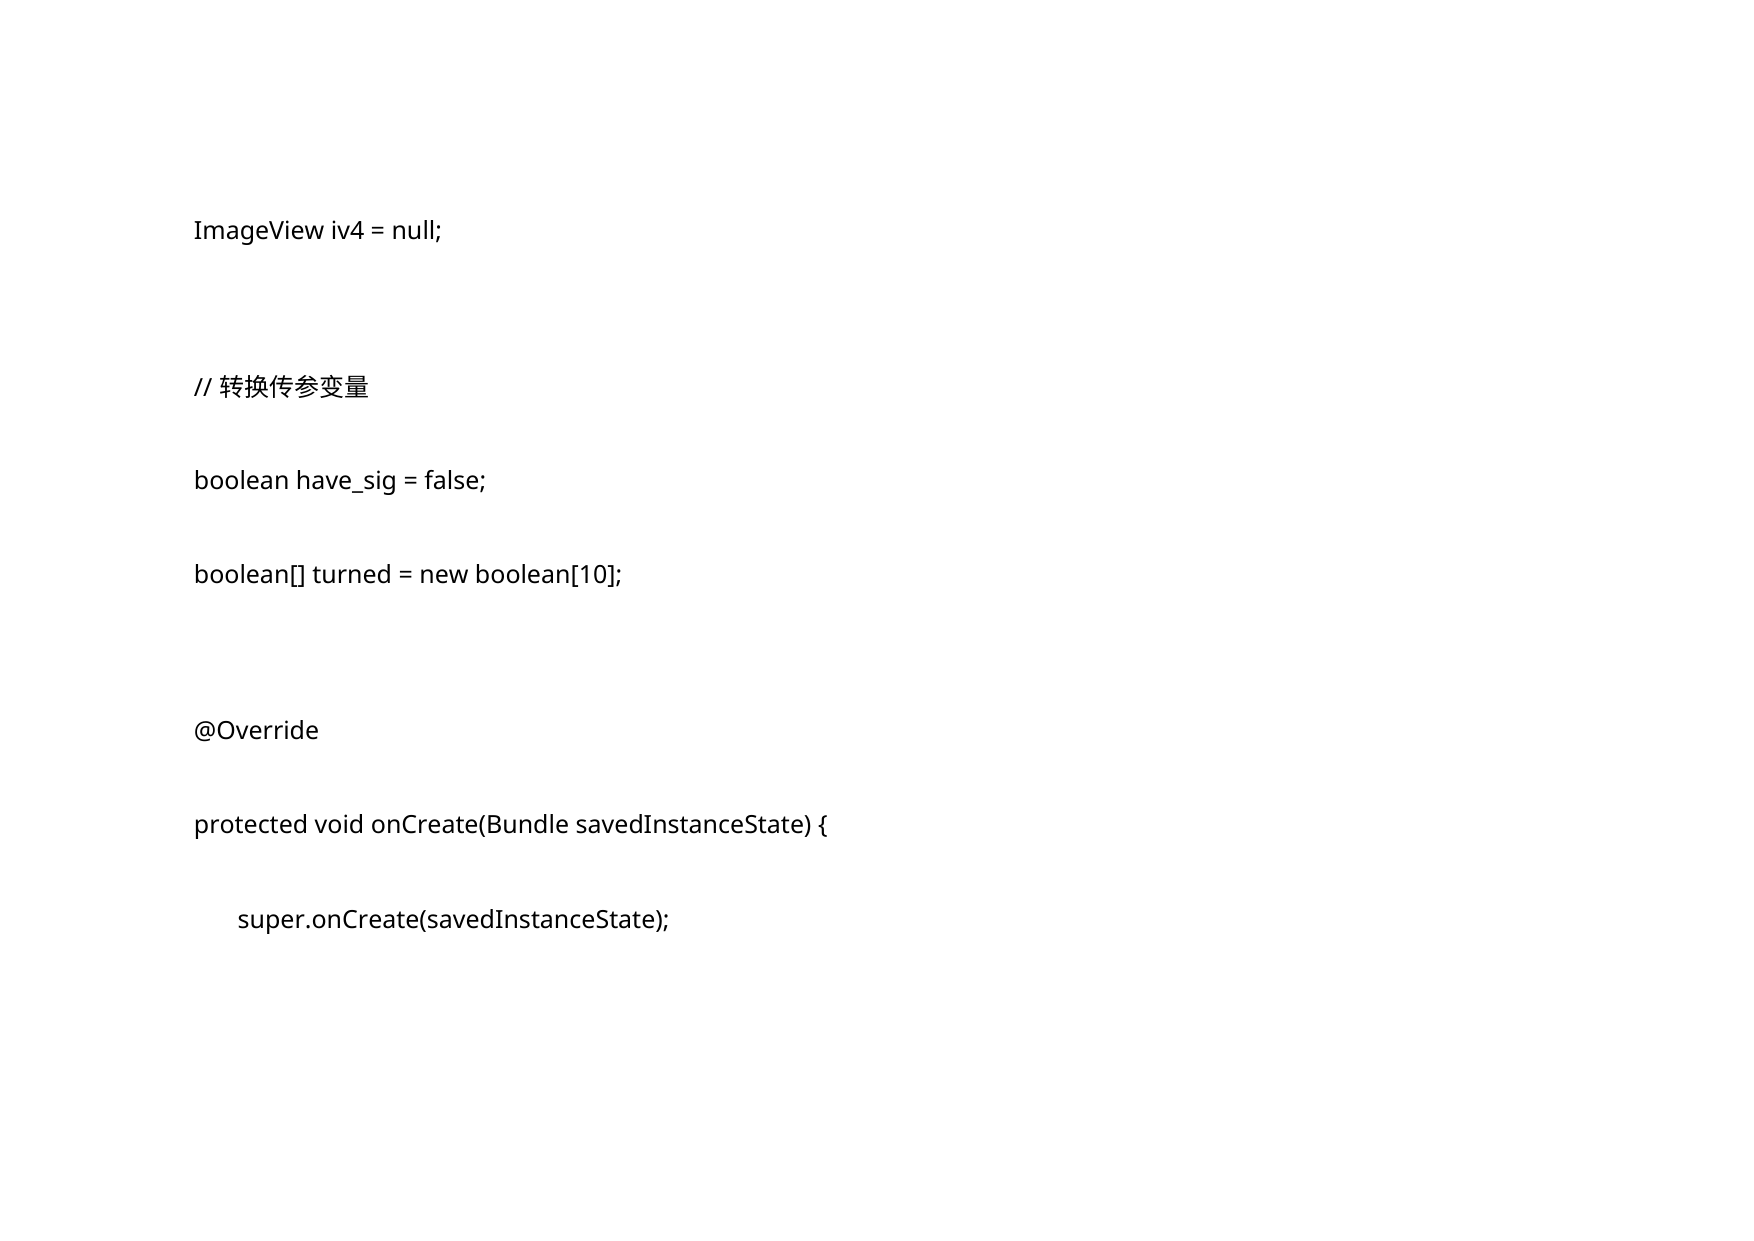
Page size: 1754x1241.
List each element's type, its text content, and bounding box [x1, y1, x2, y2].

text protected void onCreate(Bundle savedInstanceState) { [150, 792, 1604, 857]
text @Override [150, 698, 1604, 763]
text ImageView iv4 = null; [150, 198, 1604, 263]
text boolean[] turned = new boolean[10]; [150, 542, 1604, 607]
text boolean have_sig = false; [150, 448, 1604, 513]
text // 转换传参变量 [150, 353, 1604, 418]
text super.onCreate(savedInstanceState); [150, 886, 1604, 951]
